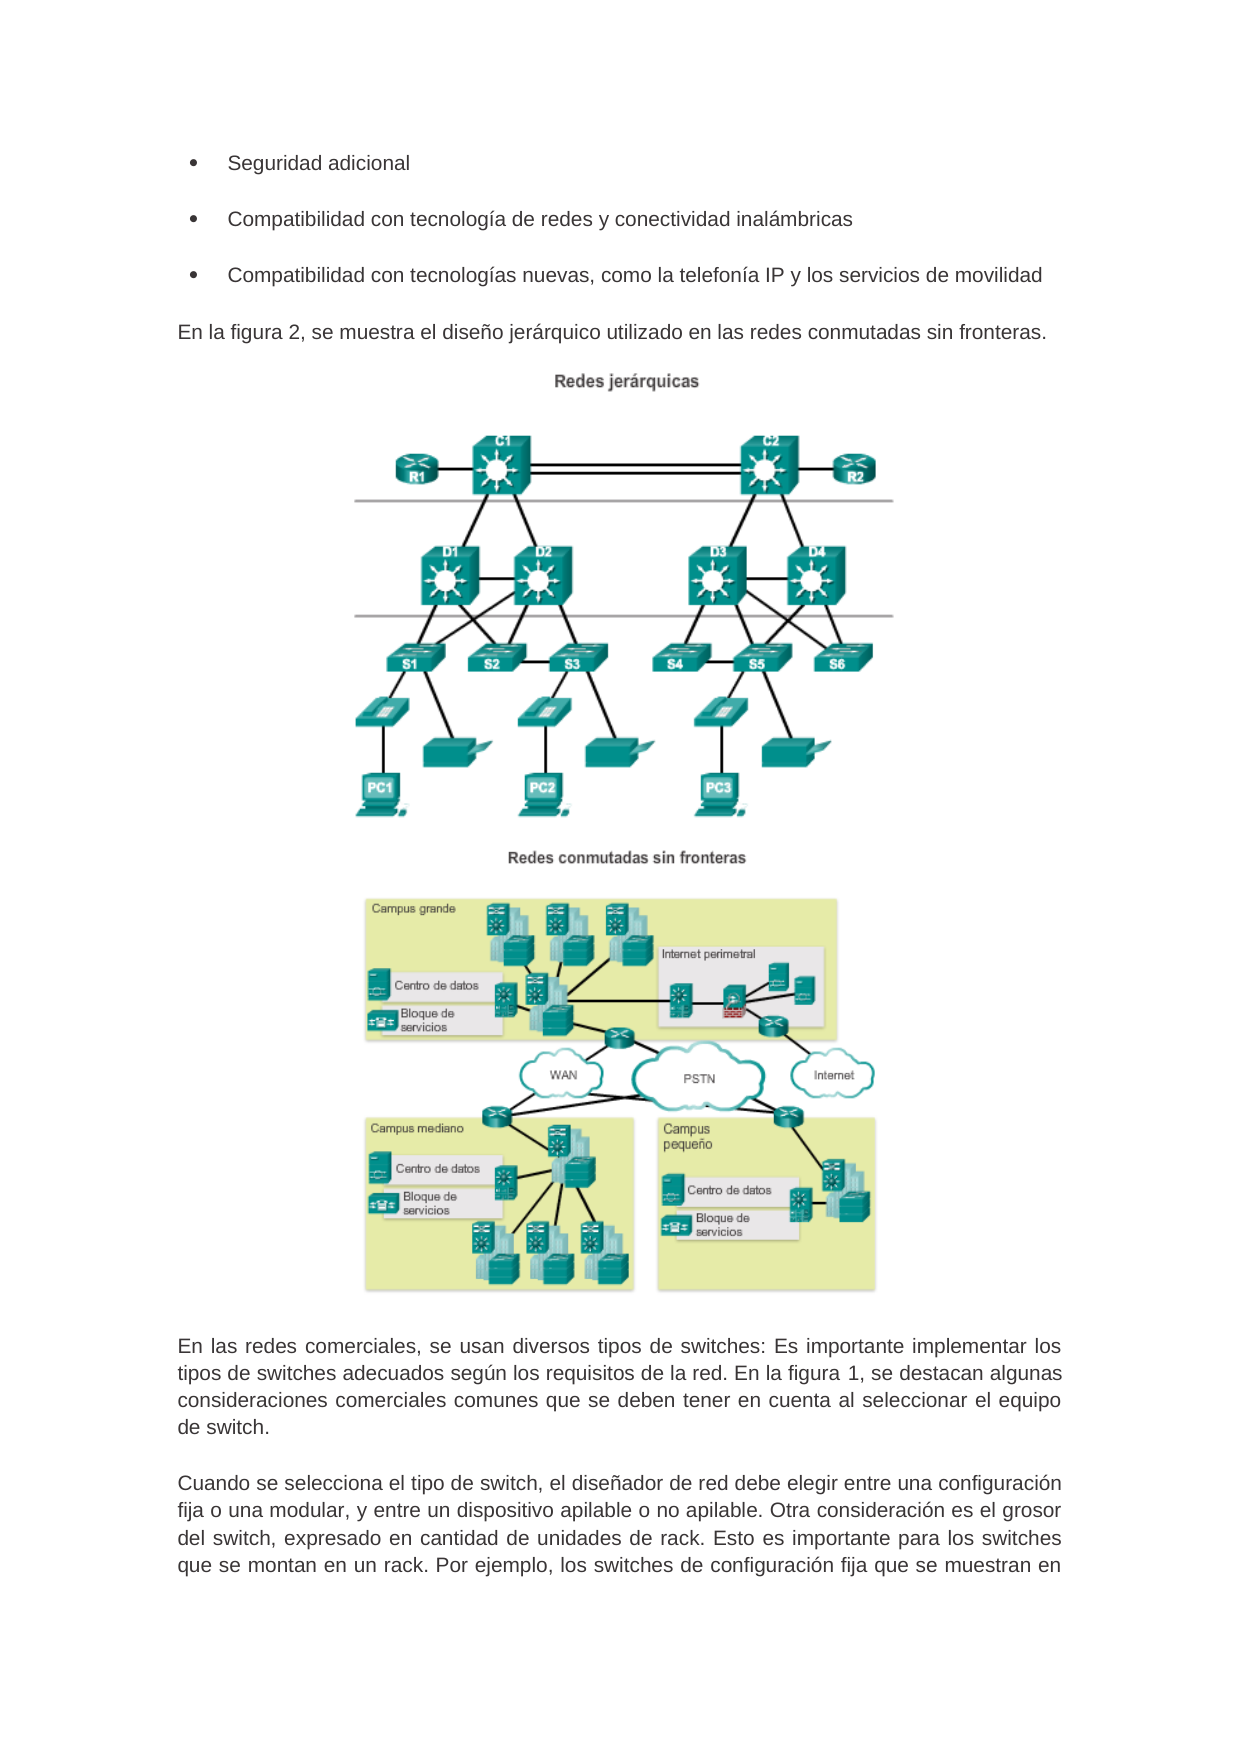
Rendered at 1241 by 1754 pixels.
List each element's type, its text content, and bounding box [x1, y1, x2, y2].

picture [360, 847, 880, 1298]
list Compatibilidad con tecnología de redes y conectividad inalámbricas [190, 204, 1063, 231]
text En la figura 2, se muestra el diseño jerárquico utilizado en las redes conmutadas sin fronteras. [177, 316, 1063, 343]
text En las redes comerciales, se usan diversos tipos de switches: Es importante implementar los tipos de switches adecuados según los requisitos de la red. En la figura 1, se destacan algunas consideraciones comerciales comunes que se deben tener en cuenta al seleccionar el equipo de switch. [177, 1331, 1063, 1439]
picture [342, 368, 898, 823]
list Seguridad adicional [190, 148, 1063, 175]
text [177, 1468, 1063, 1576]
list Compatibilidad con tecnologías nuevas, como la telefonía IP y los servicios de movilidad [190, 260, 1063, 287]
